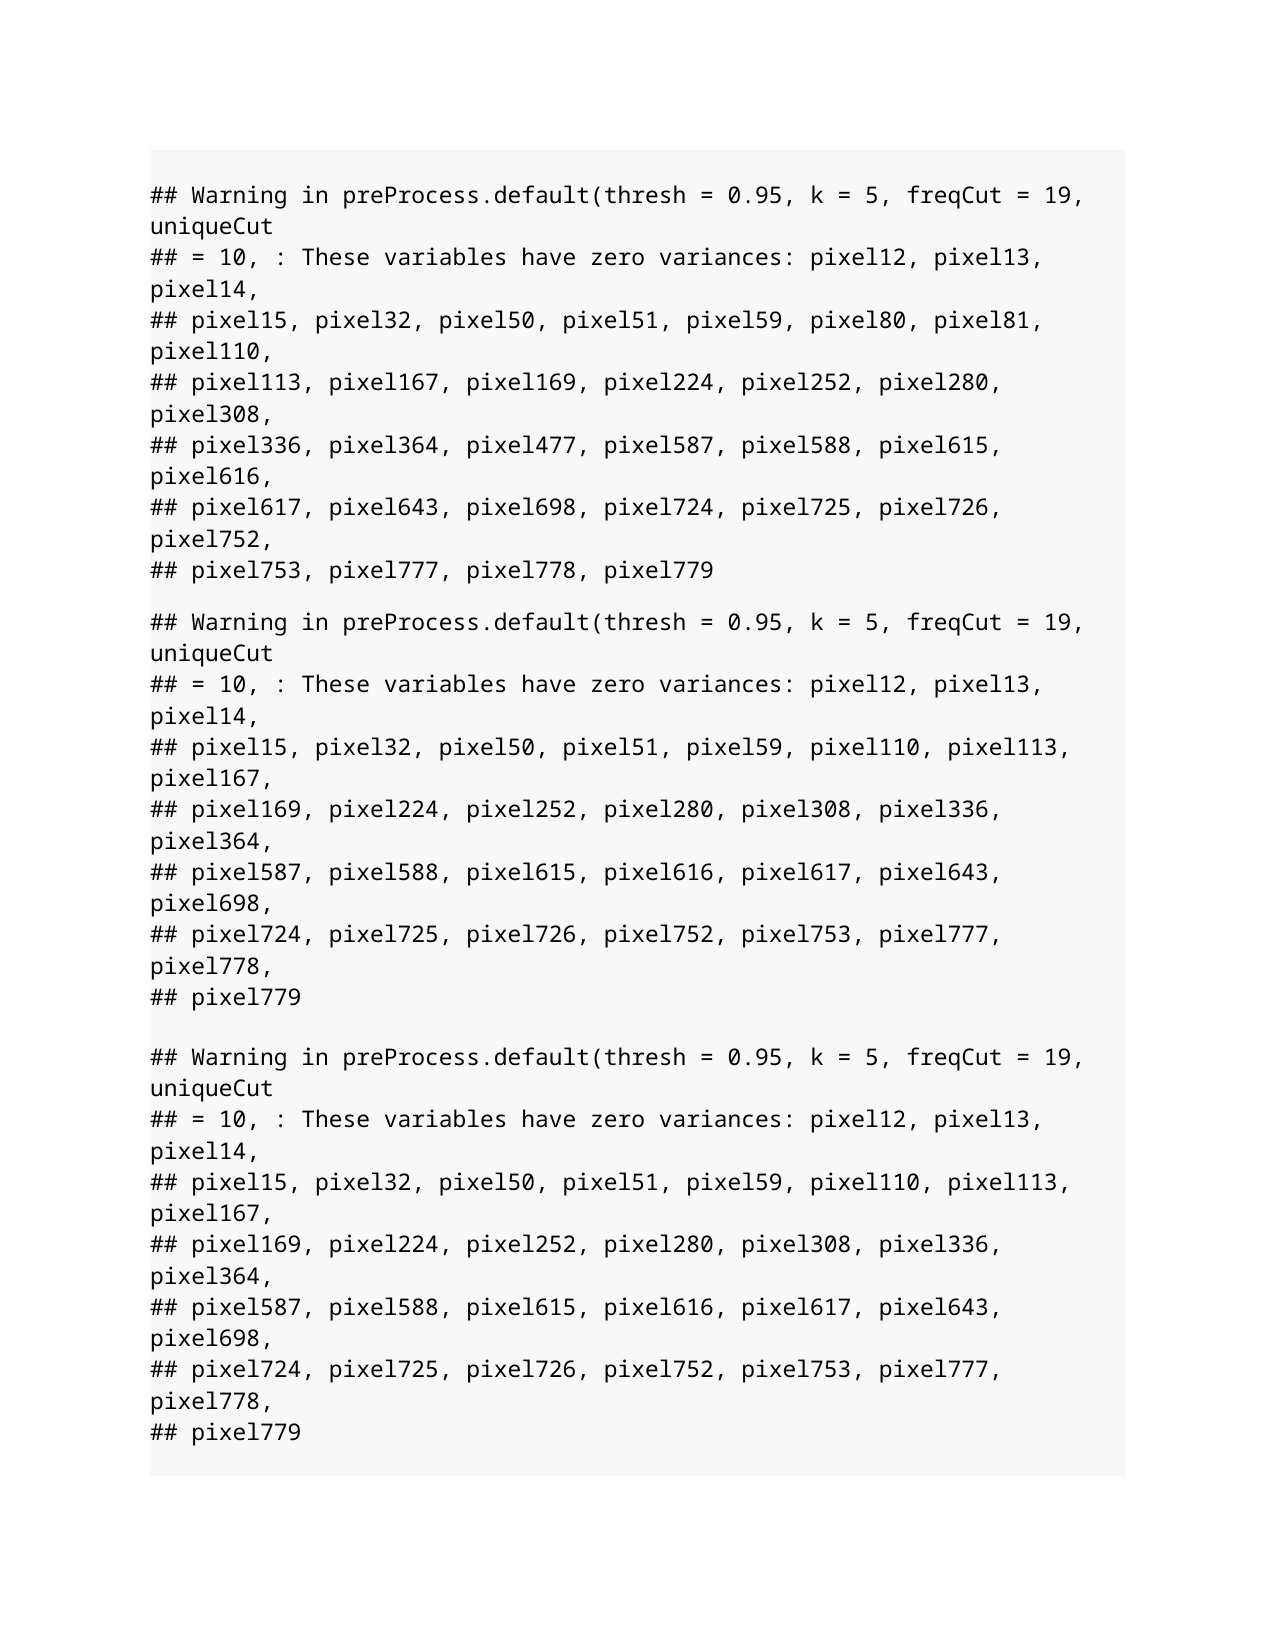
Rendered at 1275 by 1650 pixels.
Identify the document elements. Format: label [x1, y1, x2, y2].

text [150, 606, 1125, 1476]
text [150, 150, 1125, 585]
